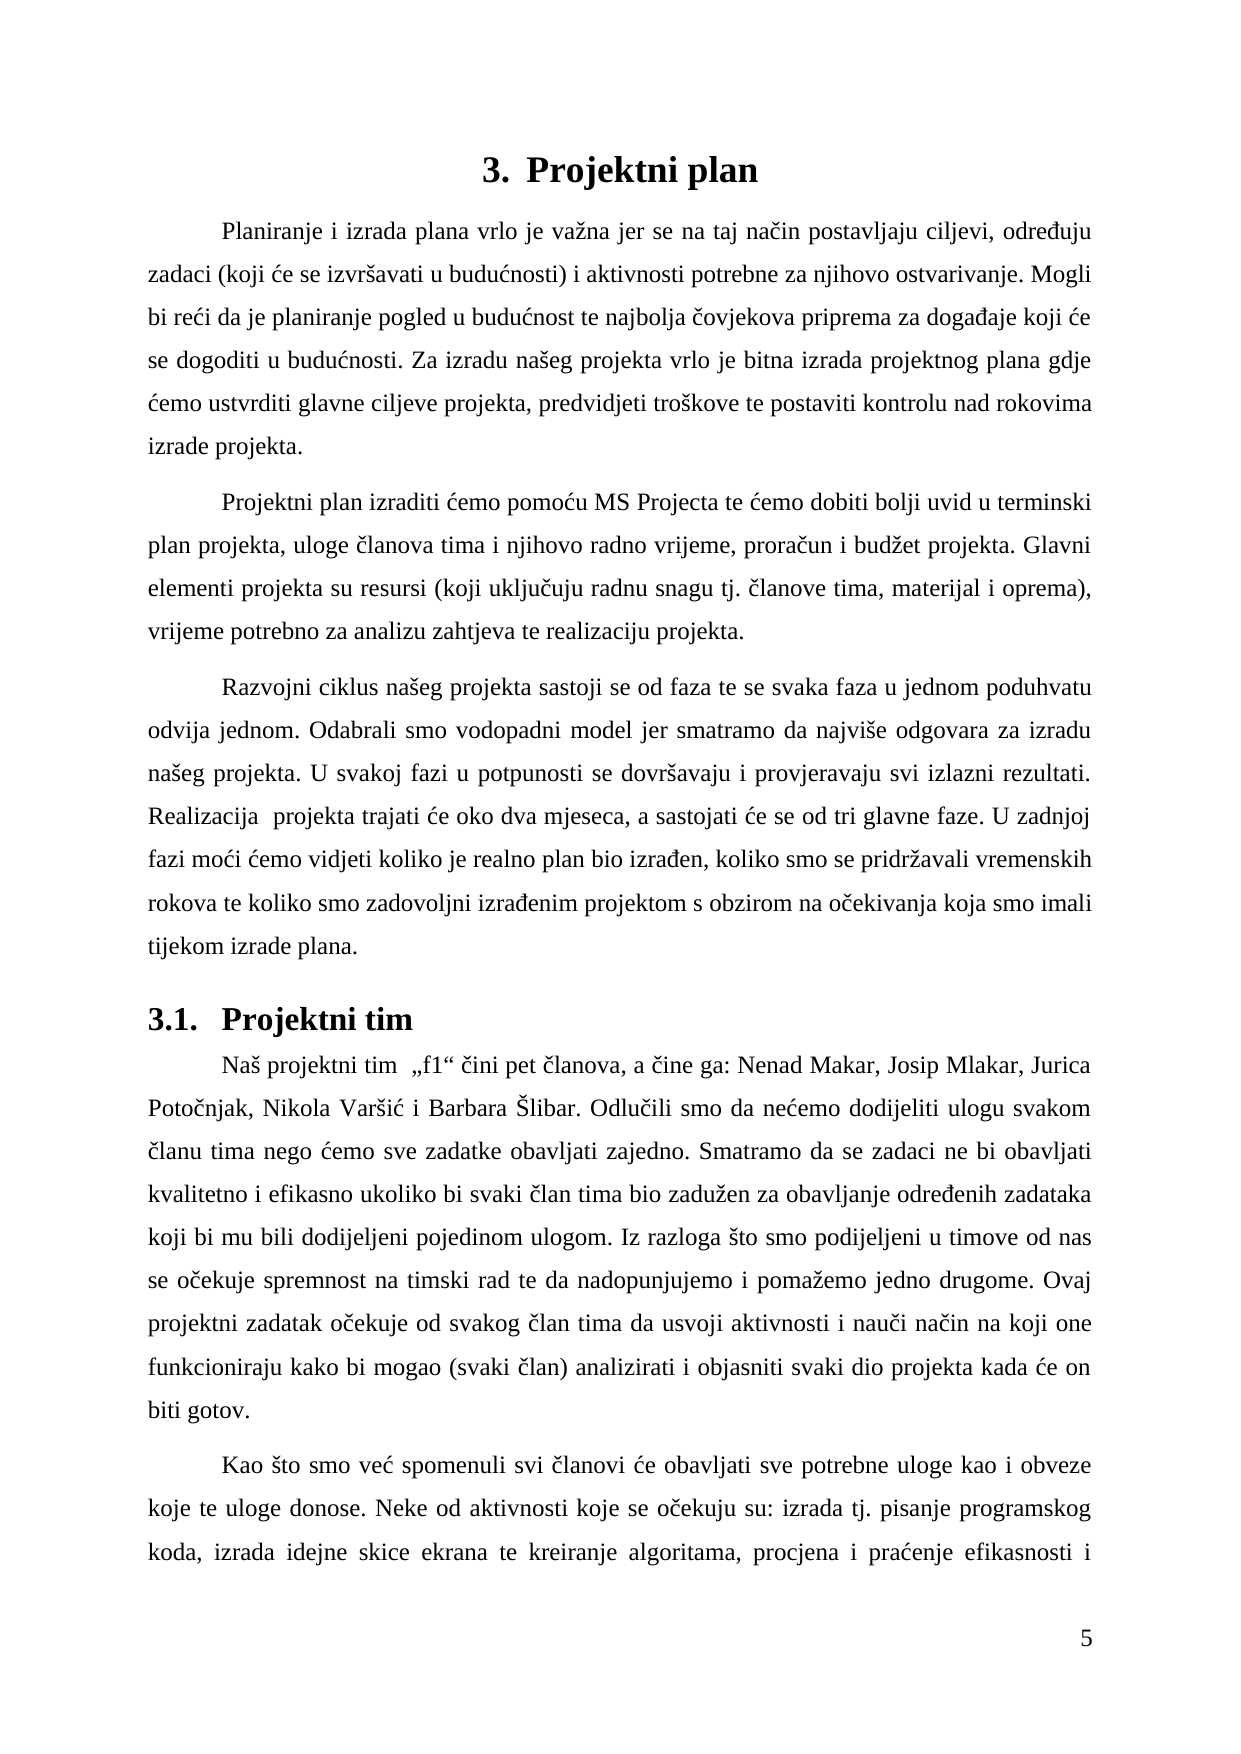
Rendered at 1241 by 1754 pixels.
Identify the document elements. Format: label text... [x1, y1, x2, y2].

text Planiranje i izrada plana vrlo je važna jer se na taj način postavljaju ciljevi, određuju zadaci (koji će se izvršavati u budućnosti) i aktivnosti potrebne za njihovo ostvarivanje. Mogli bi reći da je planiranje pogled u budućnost te najbolja čovjekova priprema za događaje koji će se dogoditi u budućnosti. Za izradu našeg projekta vrlo je bitna izrada projektnog plana gdje ćemo ustvrditi glavne ciljeve projekta, predvidjeti troškove te postaviti kontrolu nad rokovima izrade projekta. [148, 216, 1093, 460]
text Projektni plan [148, 148, 1093, 191]
text Projektni tim [148, 999, 1093, 1037]
text Razvojni ciklus našeg projekta sastoji se od faza te se svaka faza u jednom poduhvatu odvija jednom. Odabrali smo vodopadni model jer smatramo da najviše odgovara za izradu našeg projekta. U svakoj fazi u potpunosti se dovršavaju i provjeravaju svi izlazni rezultati. Realizacija projekta trajati će oko dva mjeseca, a sastojati će se od tri glavne faze. U zadnjoj fazi moći ćemo vidjeti koliko je realno plan bio izrađen, koliko smo se pridržavali vremenskih rokova te koliko smo zadovoljni izrađenim projektom s obzirom na očekivanja koja smo imali tijekom izrade plana. [148, 672, 1093, 959]
text Naš projektni tim „f1“ čini pet članova, a čine ga: Nenad Makar, Josip Mlakar, Jurica Potočnjak, Nikola Varšić i Barbara Šlibar. Odlučili smo da nećemo dodijeliti ulogu svakom članu tima nego ćemo sve zadatke obavljati zajedno. Smatramo da se zadaci ne bi obavljati kvalitetno i efikasno ukoliko bi svaki član tima bio zadužen za obavljanje određenih zadataka koji bi mu bili dodijeljeni pojedinom ulogom. Iz razloga što smo podijeljeni u timove od nas se očekuje spremnost na timski rad te da nadopunjujemo i pomažemo jedno drugome. Ovaj projektni zadatak očekuje od svakog član tima da usvoji aktivnosti i nauči način na koji one funkcioniraju kako bi mogao (svaki član) analizirati i objasniti svaki dio projekta kada će on biti gotov. [148, 1050, 1093, 1423]
text Projektni plan izraditi ćemo pomoću MS Projecta te ćemo dobiti bolji uvid u terminski plan projekta, uloge članova tima i njihovo radno vrijeme, proračun i budžet projekta. Glavni elementi projekta su resursi (koji uključuju radnu snagu tj. članove tima, materijal i oprema), vrijeme potrebno za analizu zahtjeva te realizaciju projekta. [148, 487, 1093, 645]
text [148, 1450, 1093, 1565]
